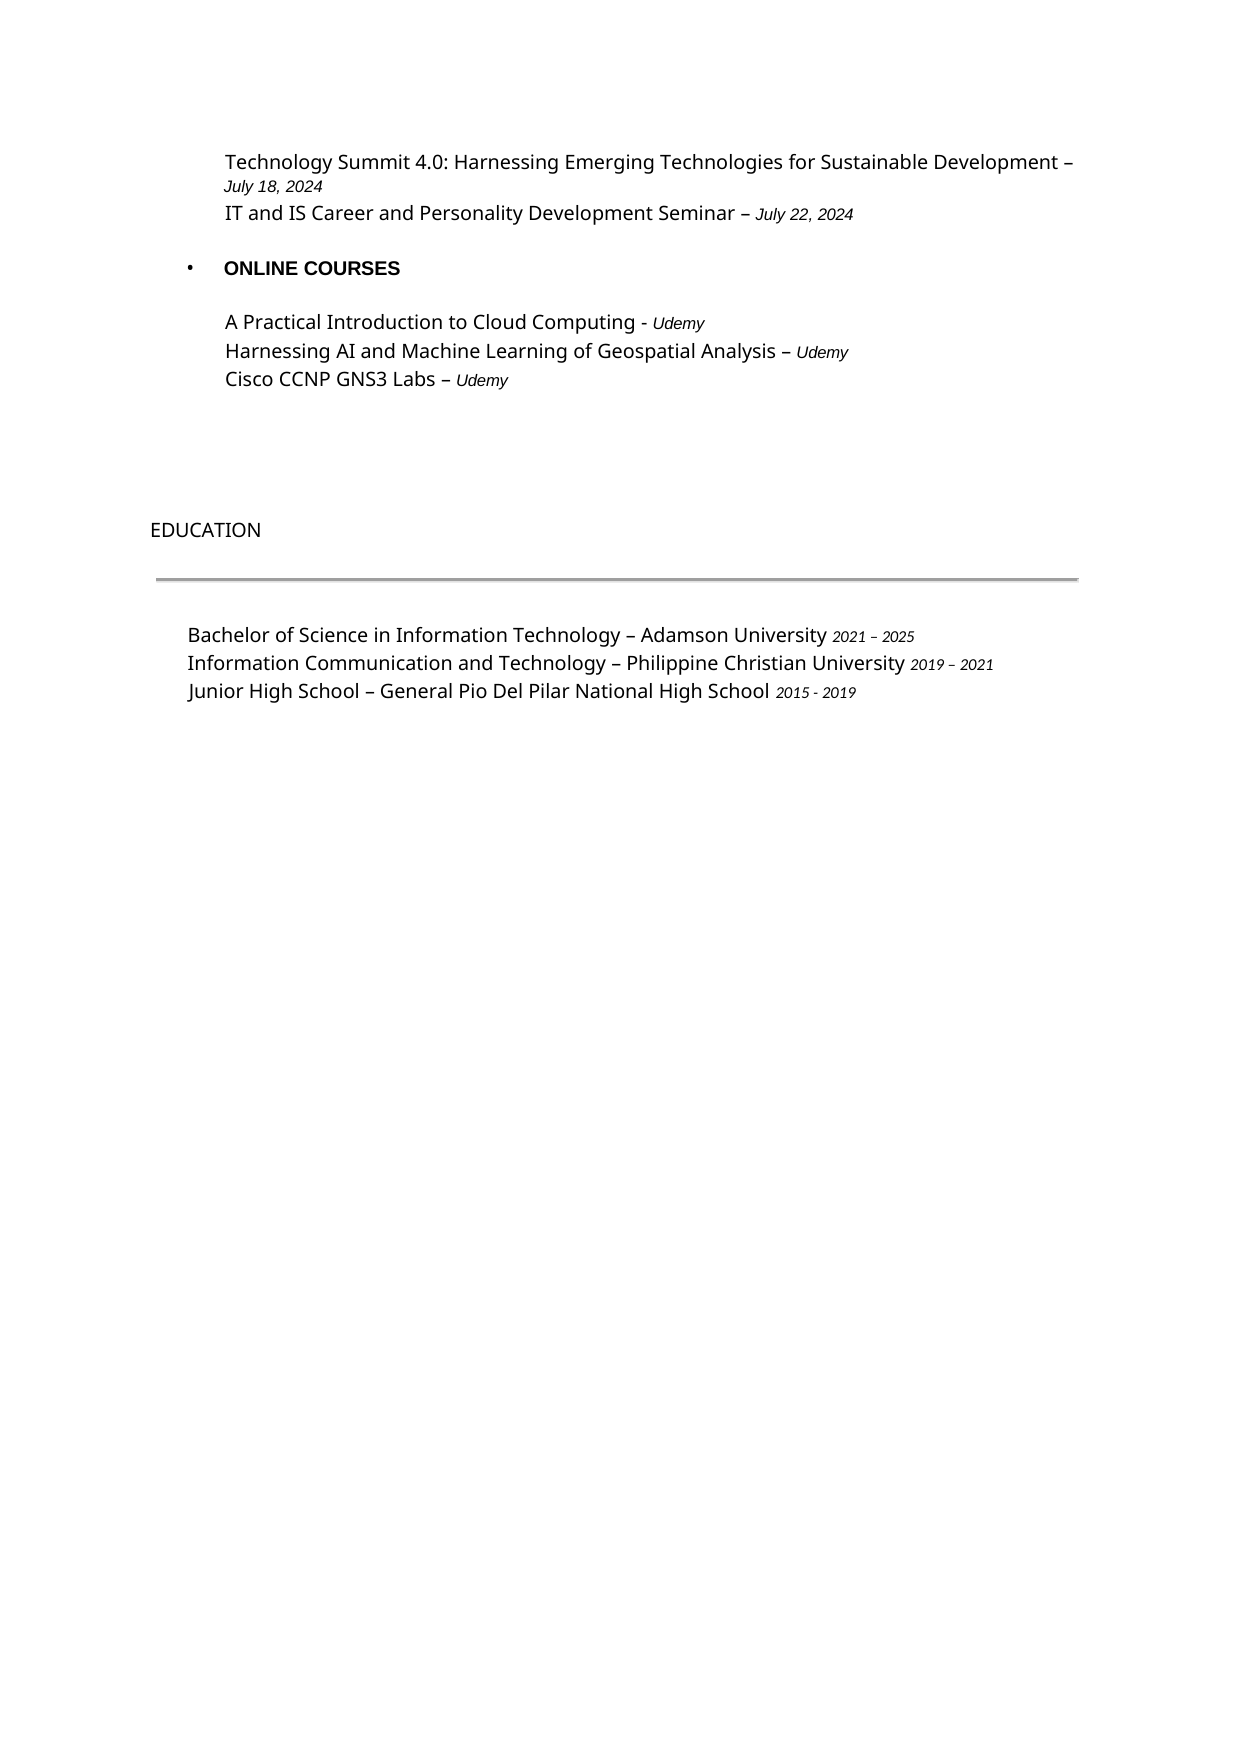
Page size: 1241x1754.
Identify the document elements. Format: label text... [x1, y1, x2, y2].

subtitle EDUCATION [150, 516, 1093, 543]
text IT and IS Career and Personality Development Seminar – July 22, 2024 [225, 199, 1093, 226]
text Harnessing AI and Machine Learning of Geospatial Analysis – Udemy [225, 337, 1093, 364]
text A Practical Introduction to Cloud Computing - Udemy [225, 308, 1093, 335]
text Information Communication and Technology – Philippine Christian University 2019 – 2021 Junior High School – General Pio Del Pilar National High School 2015 - 2019 [187, 649, 1040, 704]
text Bachelor of Science in Information Technology – Adamson University 2021 – 2025 [187, 621, 1093, 648]
text Cisco CCNP GNS3 Labs – Udemy [225, 365, 1093, 392]
text Technology Summit 4.0: Harnessing Emerging Technologies for Sustainable Development – July 18, 2024 [223, 148, 1075, 196]
subtitle ONLINE COURSES [186, 253, 1093, 282]
